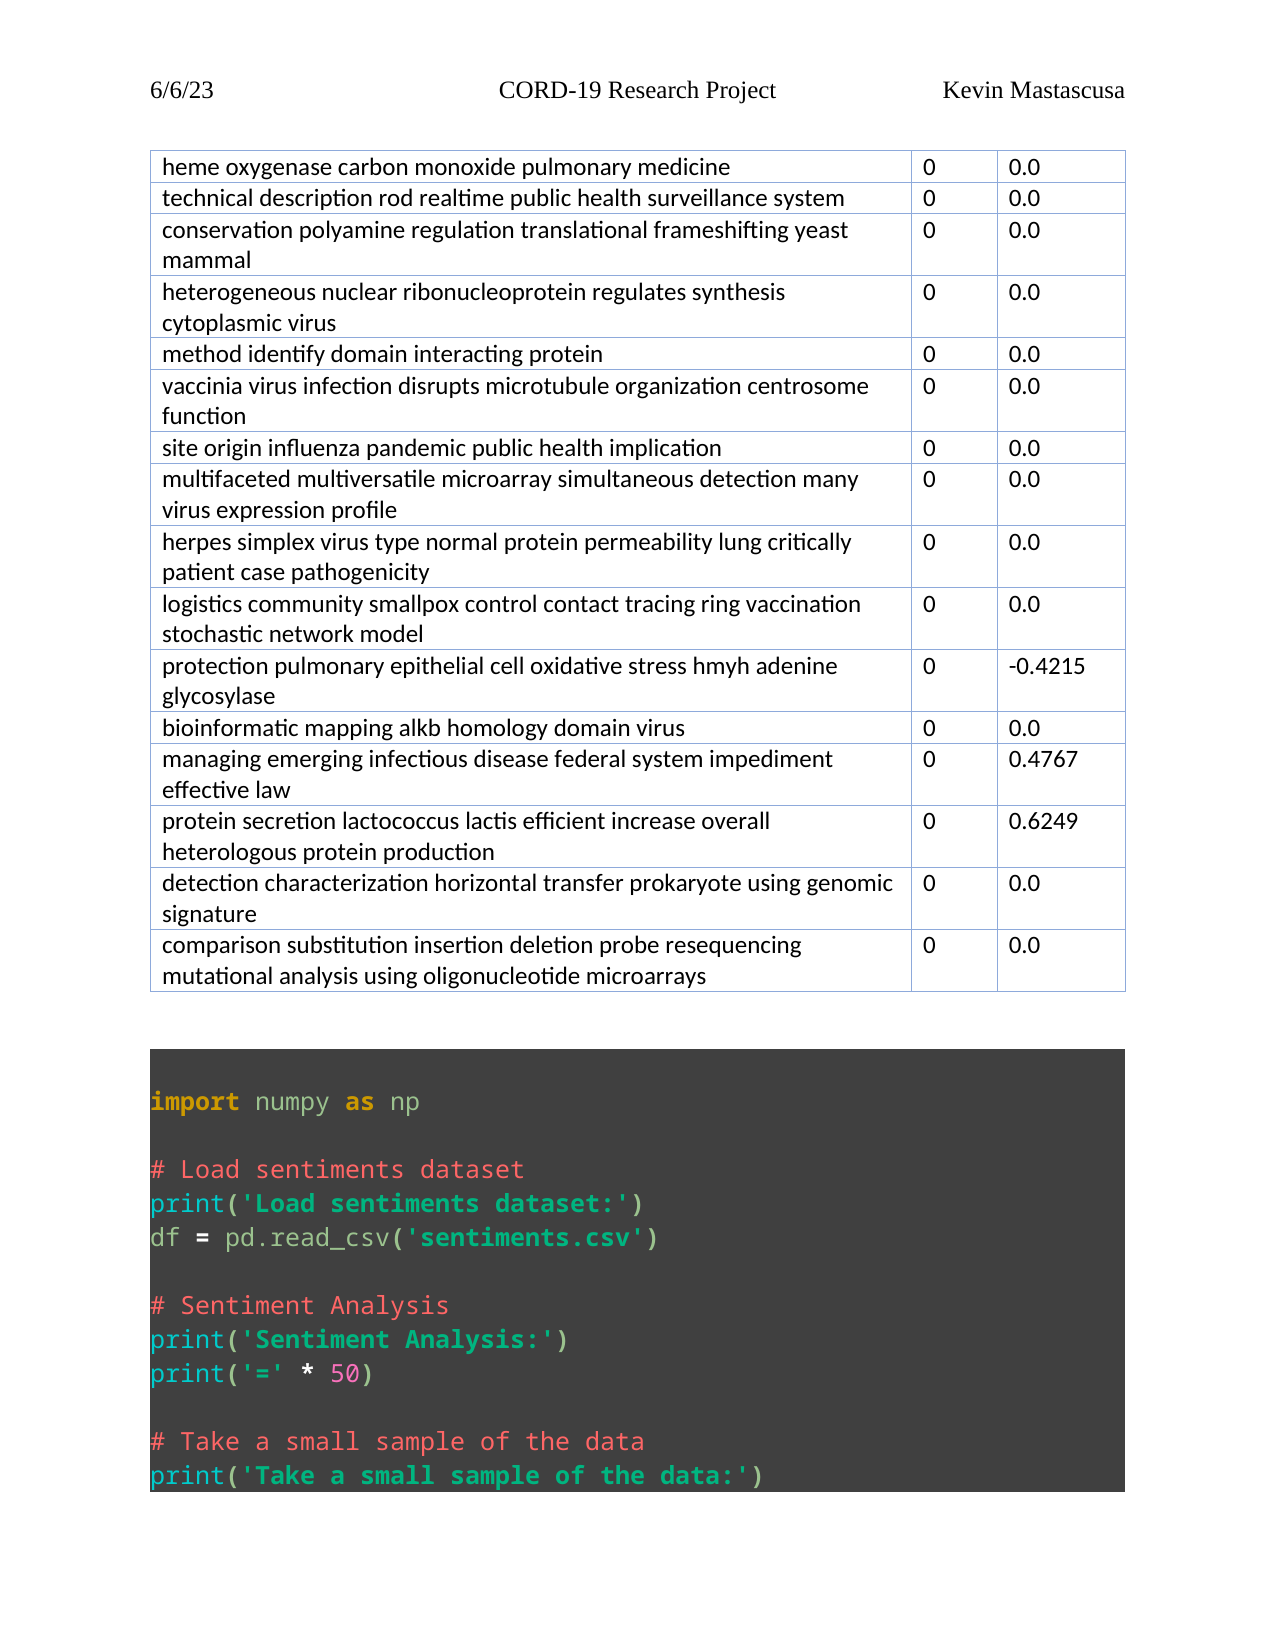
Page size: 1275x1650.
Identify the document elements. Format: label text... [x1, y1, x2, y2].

table_cell 0 [912, 370, 997, 431]
table_cell logistics community smallpox control contact tracing ring vaccination stochastic network model [151, 588, 911, 649]
table_cell 0 [912, 930, 997, 991]
table_cell protection pulmonary epithelial cell oxidative stress hmyh adenine glycosylase [151, 650, 911, 711]
table_cell 0.0 [998, 151, 1125, 182]
table_cell 0.0 [998, 464, 1125, 524]
table_cell 0.0 [998, 370, 1125, 431]
table_cell 0.0 [998, 214, 1125, 275]
table_cell heme oxygenase carbon monoxide pulmonary medicine [151, 151, 911, 182]
table_cell 0 [912, 868, 997, 929]
table_cell site origin influenza pandemic public health implication [151, 432, 911, 462]
table_cell bioinformatic mapping alkb homology domain virus [151, 712, 911, 742]
table_cell 0.0 [998, 338, 1125, 369]
table_cell 0 [912, 151, 997, 182]
table_cell managing emerging infectious disease federal system impediment effective law [151, 744, 911, 804]
table_cell conservation polyamine regulation translational frameshifting yeast mammal [151, 214, 911, 275]
table_cell 0 [912, 526, 997, 587]
table_cell vaccinia virus infection disrupts microtubule organization centrosome function [151, 370, 911, 431]
table_cell 0 [912, 650, 997, 711]
table_cell 0 [912, 744, 997, 804]
table_cell heterogeneous nuclear ribonucleoprotein regulates synthesis cytoplasmic virus [151, 276, 911, 337]
table_cell herpes simplex virus type normal protein permeability lung critically patient case pathogenicity [151, 526, 911, 587]
table_cell 0 [912, 588, 997, 649]
table_cell protein secretion lactococcus lactis efficient increase overall heterologous protein production [151, 806, 911, 867]
table_cell 0.0 [998, 588, 1125, 649]
table_cell 0.0 [998, 868, 1125, 929]
table_cell 0.0 [998, 526, 1125, 587]
table_cell multifaceted multiversatile microarray simultaneous detection many virus expression profile [151, 464, 911, 524]
table_cell 0 [912, 712, 997, 742]
table_cell 0 [912, 183, 997, 213]
table_cell 0 [912, 276, 997, 337]
table_cell 0 [912, 806, 997, 867]
table_cell 0.4767 [998, 744, 1125, 804]
table_cell -0.4215 [998, 650, 1125, 711]
table_cell 0 [912, 214, 997, 275]
table_cell 0.0 [998, 432, 1125, 462]
table_cell detection characterization horizontal transfer prokaryote using genomic signature [151, 868, 911, 929]
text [150, 1049, 1125, 1492]
table_cell 0.0 [998, 276, 1125, 337]
table_cell technical description rod realtime public health surveillance system [151, 183, 911, 213]
table_cell 0 [912, 338, 997, 369]
table_cell 0.0 [998, 930, 1125, 991]
table_cell 0 [912, 432, 997, 462]
table_cell 0.6249 [998, 806, 1125, 867]
table_cell 0 [912, 464, 997, 524]
table_cell 0.0 [998, 183, 1125, 213]
table_cell comparison substitution insertion deletion probe resequencing mutational analysis using oligonucleotide microarrays [151, 930, 911, 991]
table_cell 0.0 [998, 712, 1125, 742]
table_cell method identify domain interacting protein [151, 338, 911, 369]
